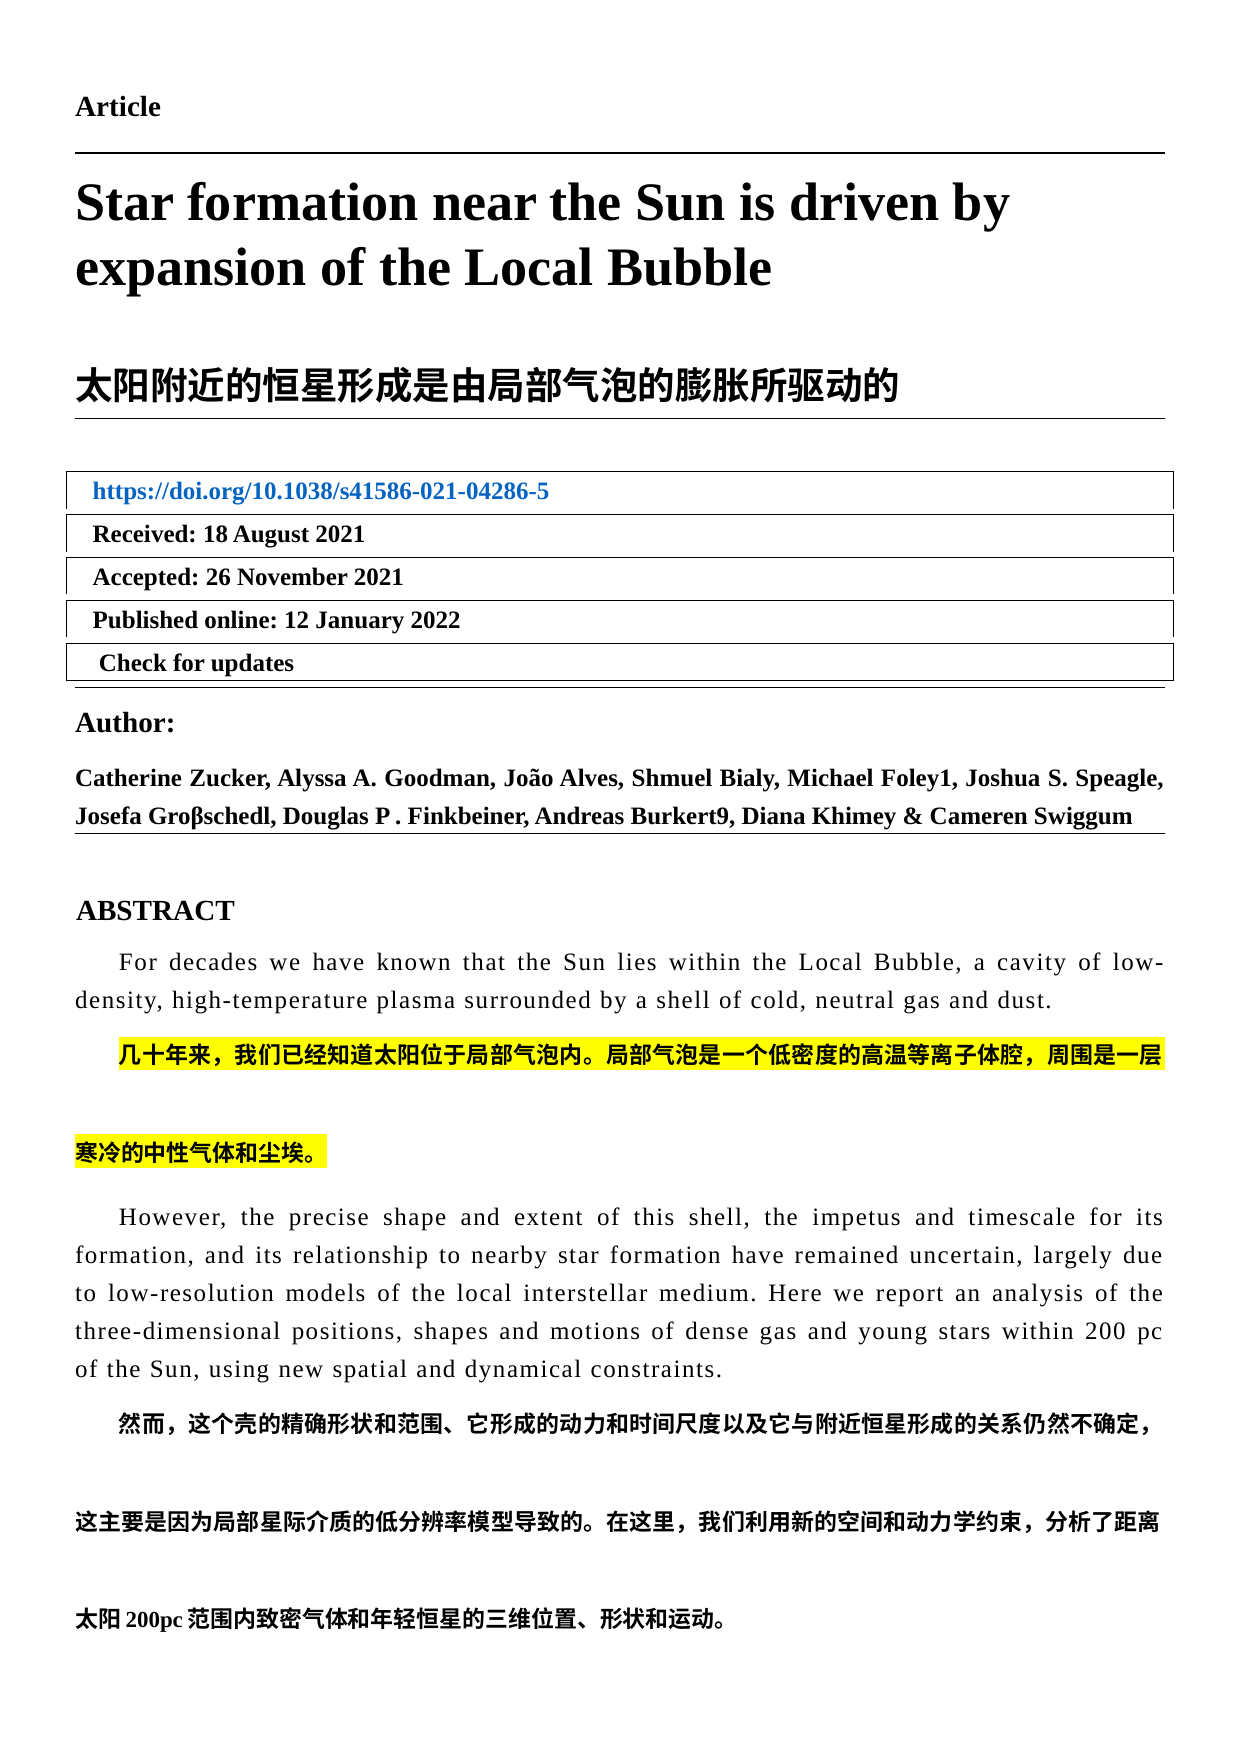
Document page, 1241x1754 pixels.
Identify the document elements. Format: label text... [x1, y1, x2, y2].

text 然而，这个壳的精确形状和范围、它形成的动力和时间尺度以及它与附近恒星形成的关系仍然不确定，这主要是因为局部星际介质的低分辨率模型导致的。在这里，我们利用新的空间和动力学约束，分析了距离太阳200pc范围内致密气体和年轻恒星的三维位置、形状和运动。 [75, 1390, 1165, 1650]
text https://doi.org/10.1038/s41586-021-04286-5 [67, 472, 1173, 509]
text Received: 18 August 2021 [67, 515, 1173, 552]
text 几十年来，我们已经知道太阳位于局部气泡内。局部气泡是一个低密度的高温等离子体腔，周围是一层寒冷的中性气体和尘埃。 [75, 1021, 1165, 1183]
text Star formation near the Sun is driven by expansion of the Local Bubble [75, 169, 1165, 299]
text For decades we have known that the Sun lies within the Local Bubble, a cavity of low-density, high-temperature plasma surrounded by a shell of cold, neutral gas and dust. [75, 945, 1165, 1016]
text ABSTRACT [76, 877, 1165, 942]
text Accepted: 26 November 2021 [67, 558, 1173, 594]
text Check for updates [67, 644, 1173, 680]
text Published online: 12 January 2022 [67, 601, 1173, 637]
text Catherine Zucker, Alyssa A. Goodman, João Alves, Shmuel Bialy, Michael Foley1, Joshua S. Speagle, Josefa Groβschedl, Douglas P . Finkbeiner, Andreas Burkert9, Diana Khimey & Cameren Swiggum [75, 758, 1165, 833]
text However, the precise shape and extent of this shell, the impetus and timescale for its formation, and its relationship to nearby star formation have remained uncertain, largely due to low-resolution models of the local interstellar medium. Here we report an analysis of the three-dimensional positions, shapes and motions of dense gas and young stars within 200 pc of the Sun, using new spatial and dynamical constraints. [75, 1201, 1165, 1385]
text Author: [75, 688, 1165, 755]
text 太阳附近的恒星形成是由局部气泡的膨胀所驱动的 [75, 351, 1165, 418]
